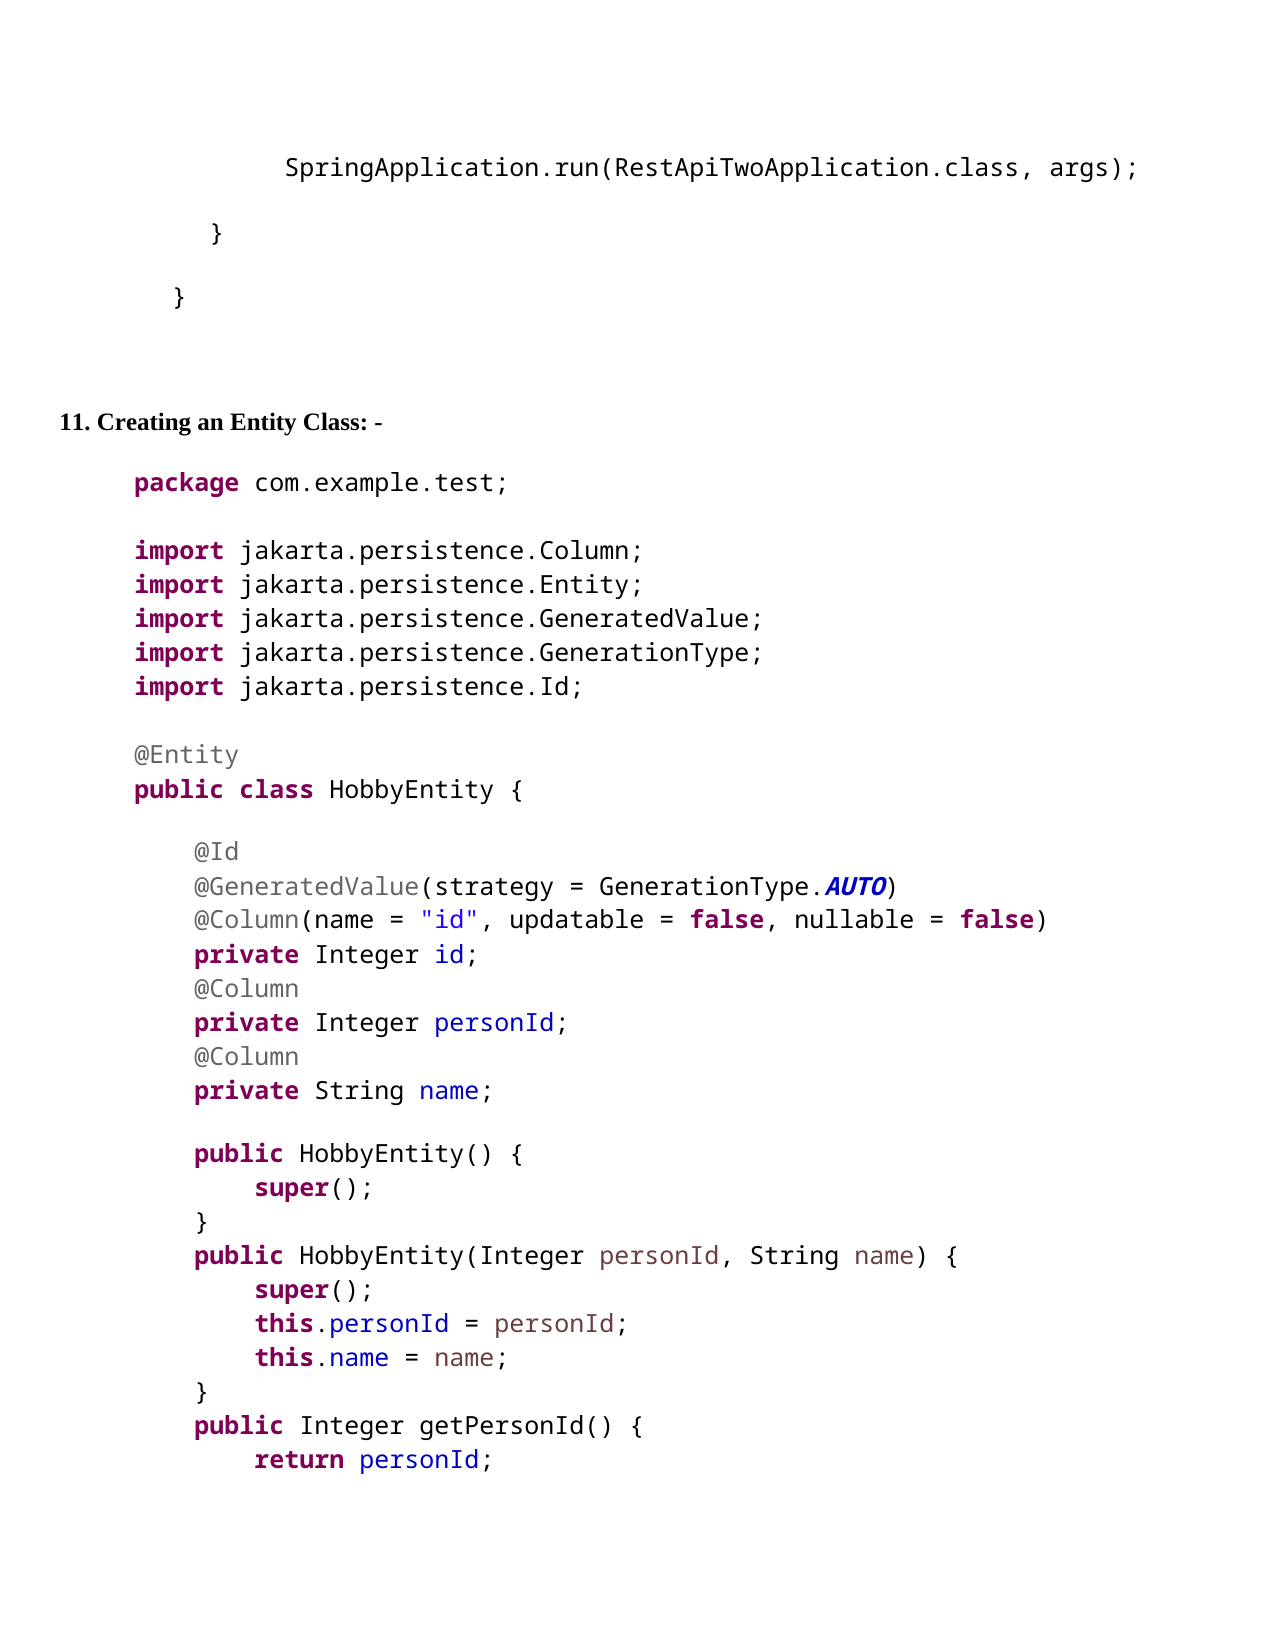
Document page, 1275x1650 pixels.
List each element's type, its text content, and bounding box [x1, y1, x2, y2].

text 11. Creating an Entity Class: - [59, 407, 1226, 435]
text import jakarta.persistence.Entity; [134, 567, 1226, 601]
text return personId; [134, 1442, 1226, 1476]
text this.name = name; [134, 1340, 1226, 1374]
text private Integer personId; [134, 1004, 1226, 1038]
text } [172, 214, 1226, 248]
text public Integer getPersonId() { [134, 1408, 1226, 1442]
text import jakarta.persistence.GenerationType; [134, 635, 1226, 669]
text @Column [134, 970, 1226, 1004]
text } [172, 278, 1226, 312]
text private String name; [134, 1072, 1226, 1107]
text @Column(name = "id", updatable = false, nullable = false) [134, 902, 1226, 936]
text } [134, 1374, 1226, 1408]
text @Id [134, 834, 1226, 868]
text public class HobbyEntity { [134, 771, 1226, 805]
text this.personId = personId; [134, 1306, 1226, 1340]
text super(); [134, 1169, 1226, 1203]
text @Column [134, 1038, 1226, 1072]
text import jakarta.persistence.Id; [134, 669, 1226, 703]
text private Integer id; [134, 936, 1226, 970]
text package com.example.test; [134, 465, 1226, 499]
text @GeneratedValue(strategy = GenerationType.AUTO) [134, 868, 1226, 902]
text super(); [134, 1272, 1226, 1306]
text public HobbyEntity(Integer personId, String name) { [134, 1237, 1226, 1272]
text import jakarta.persistence.GeneratedValue; [134, 601, 1226, 635]
text import jakarta.persistence.Column; [134, 533, 1226, 567]
text public HobbyEntity() { [134, 1135, 1226, 1169]
text @Entity [134, 737, 1226, 771]
text } [134, 1203, 1226, 1237]
text SpringApplication.run(RestApiTwoApplication.class, args); [172, 150, 1226, 184]
